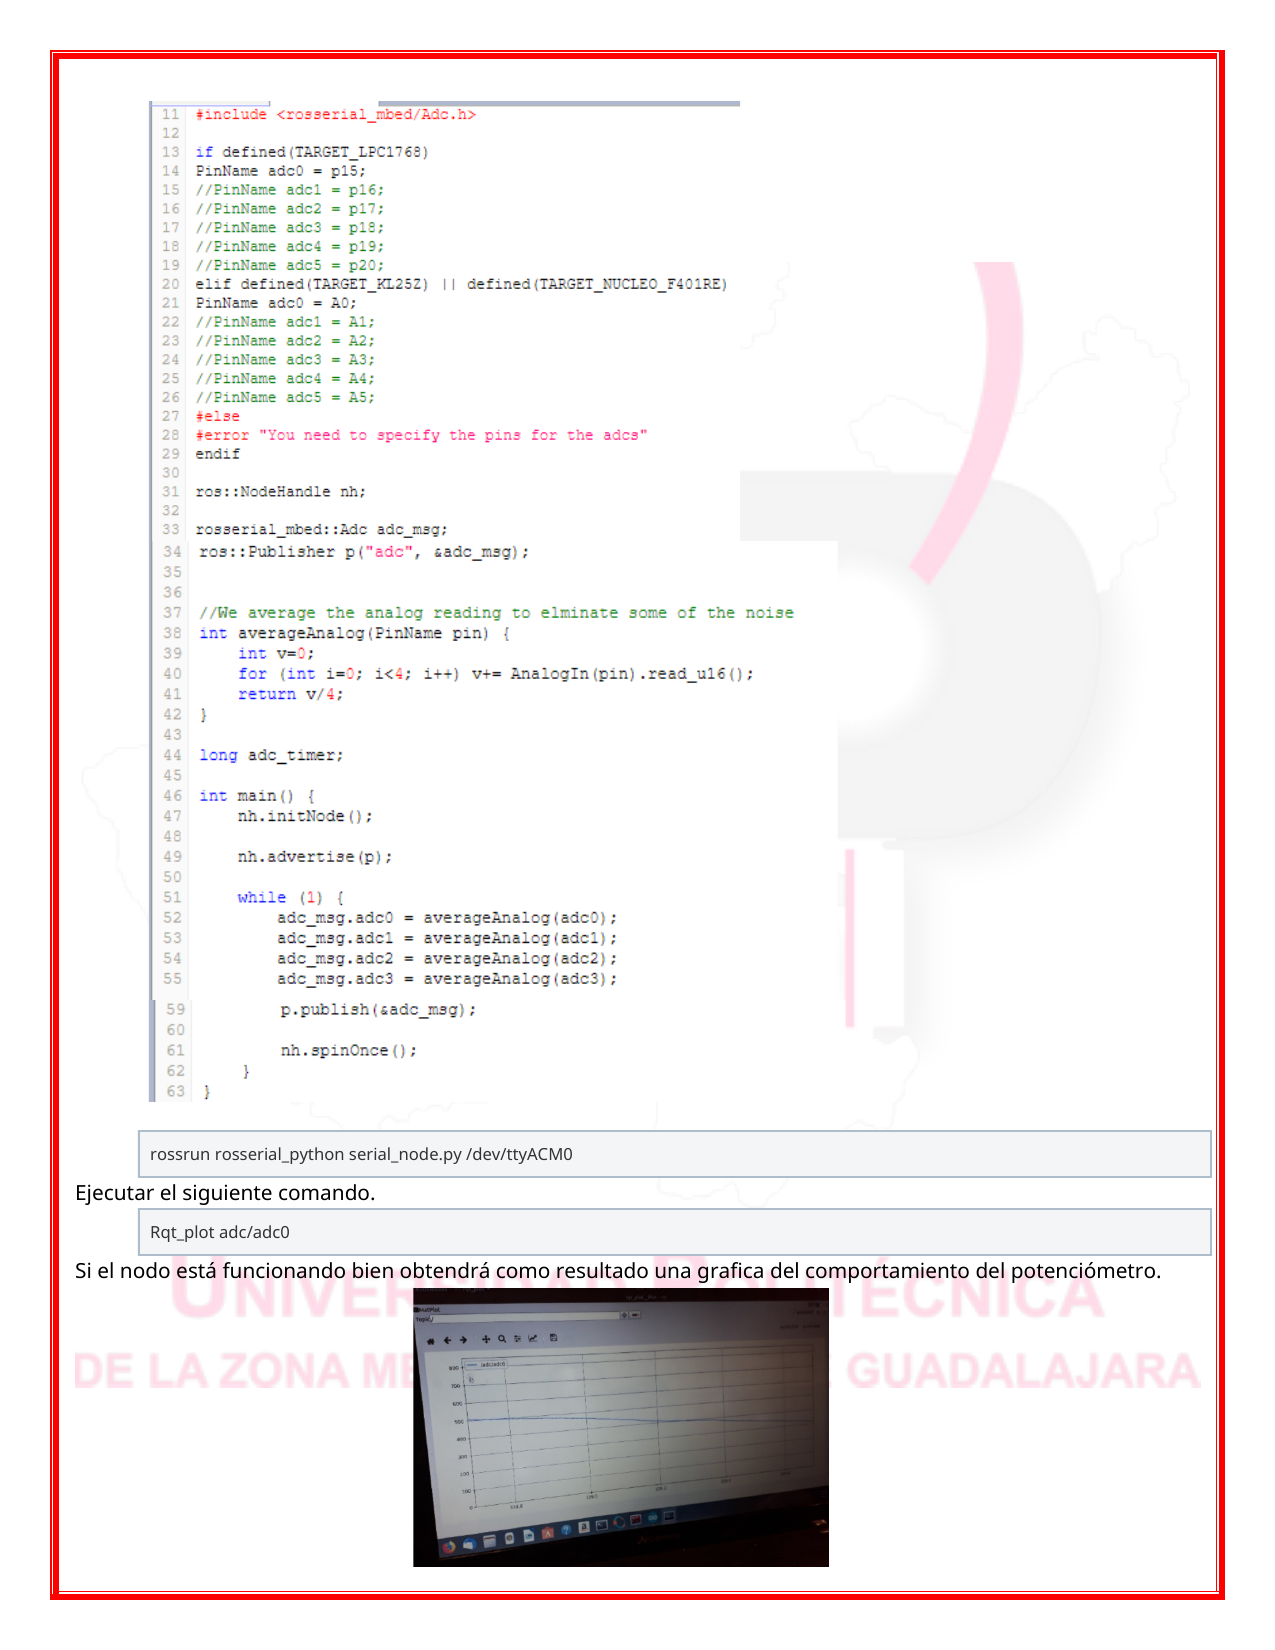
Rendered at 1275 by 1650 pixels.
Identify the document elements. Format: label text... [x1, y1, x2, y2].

picture [148, 101, 846, 1102]
text Rqt_plot adc/adc0 [140, 1210, 1210, 1254]
text Ejecutar el siguiente comando. [75, 1178, 1200, 1206]
picture [413, 1288, 829, 1567]
text Si el nodo está funcionando bien obtendrá como resultado una grafica del comportamiento del potenciómetro. [75, 1256, 1200, 1284]
text rossrun rosserial_python serial_node.py /dev/ttyACM0 [140, 1132, 1210, 1176]
